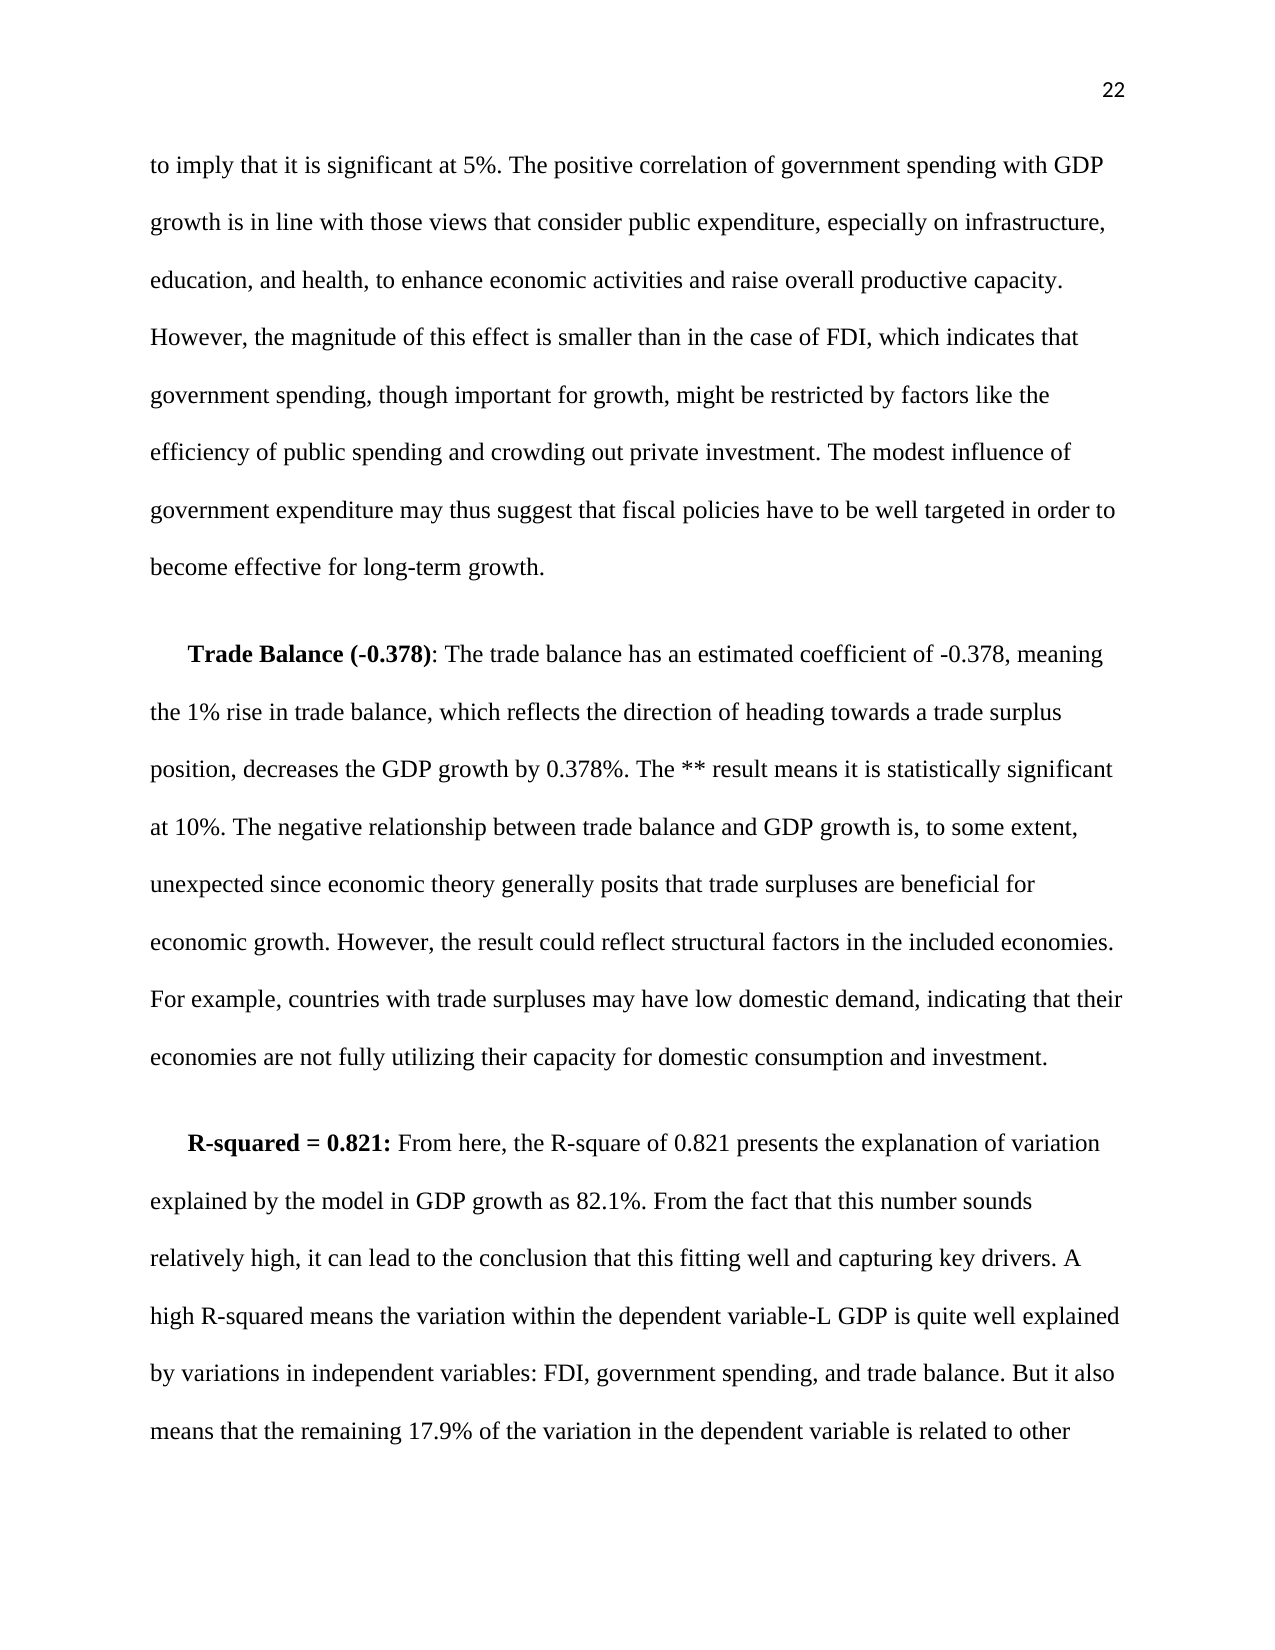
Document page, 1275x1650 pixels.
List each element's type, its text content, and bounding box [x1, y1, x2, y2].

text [150, 1128, 1125, 1444]
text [150, 150, 1125, 581]
text Trade Balance (-0.378): The trade balance has an estimated coefficient of -0.378, meaning the 1% rise in trade balance, which reflects the direction of heading towards a trade surplus position, decreases the GDP growth by 0.378%. The ** result means it is statistically significant at 10%. The negative relationship between trade balance and GDP growth is, to some extent, unexpected since economic theory generally posits that trade surpluses are beneficial for economic growth. However, the result could reflect structural factors in the included economies. For example, countries with trade surpluses may have low domestic demand, indicating that their economies are not fully utilizing their capacity for domestic consumption and investment. [150, 639, 1125, 1070]
